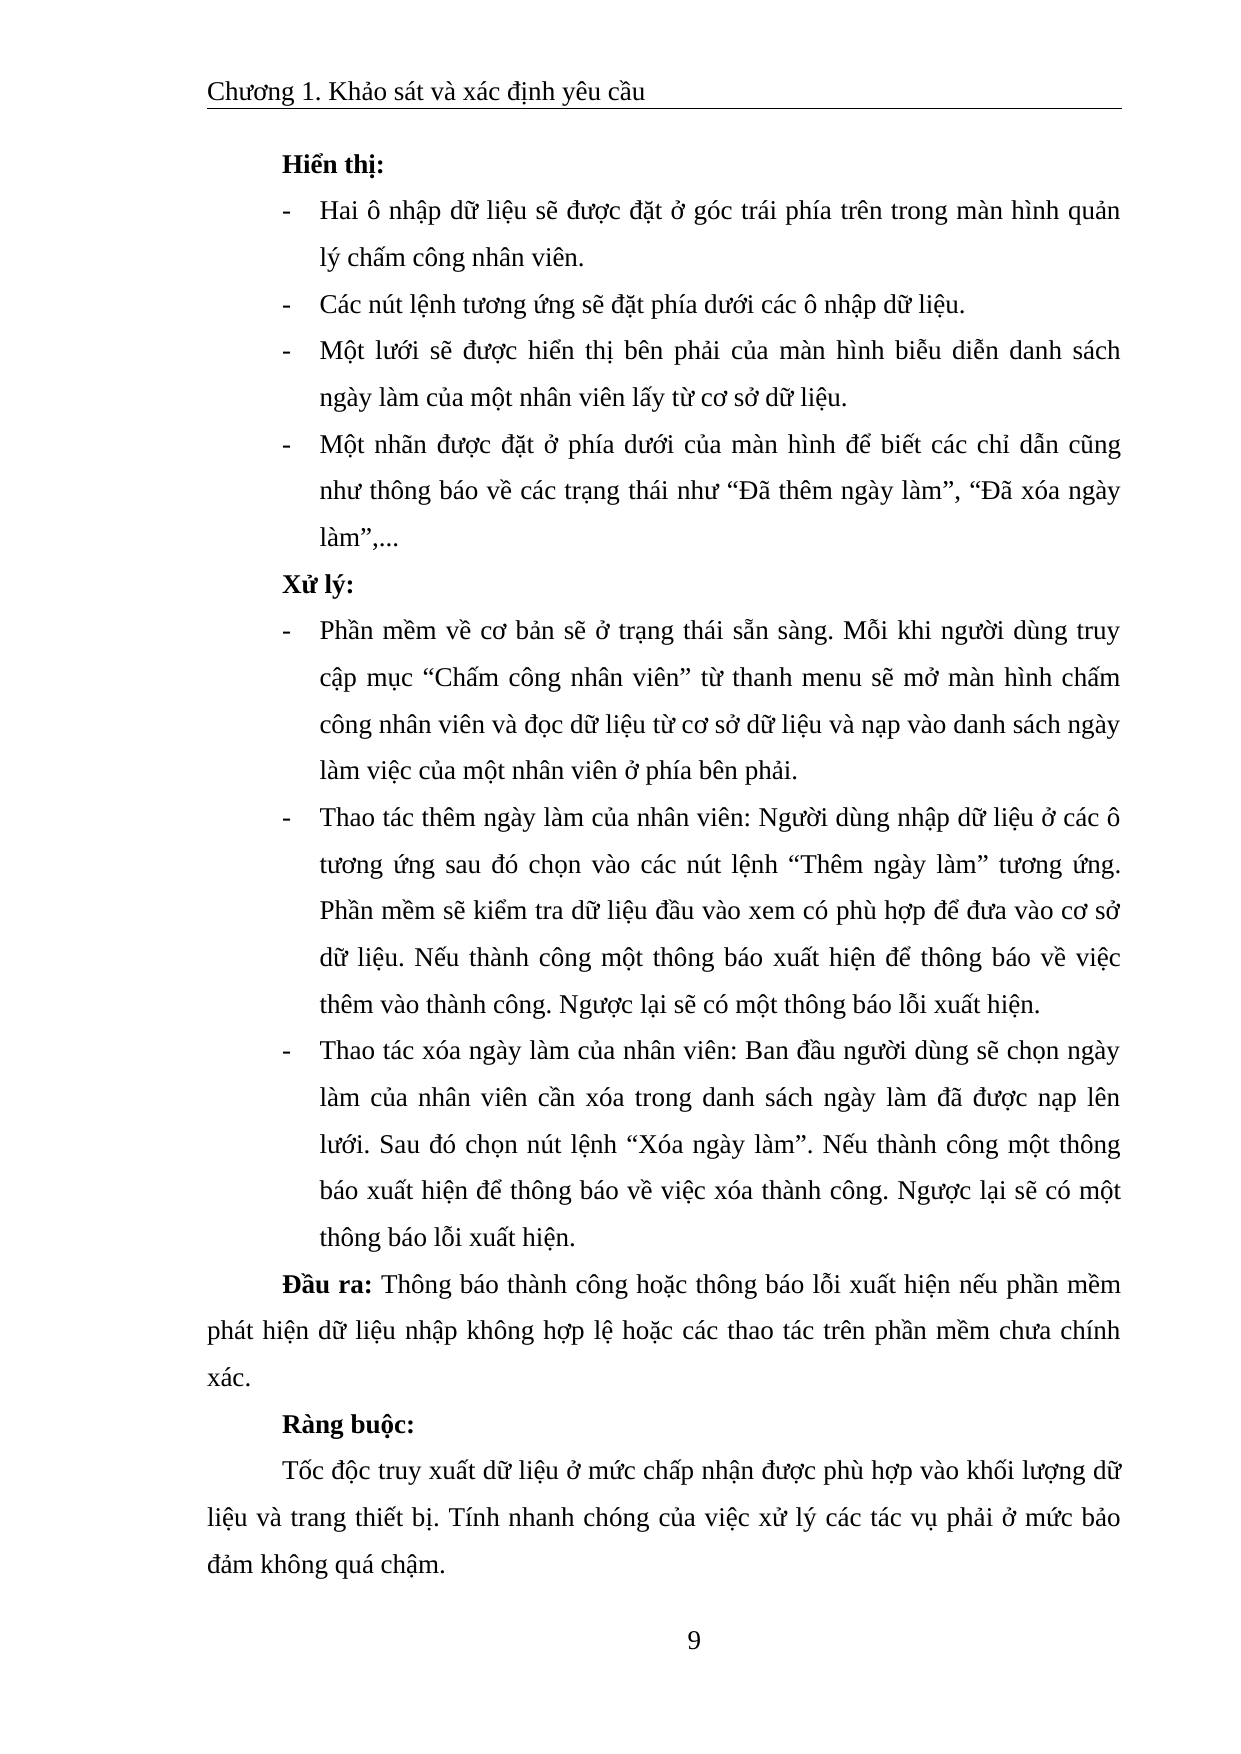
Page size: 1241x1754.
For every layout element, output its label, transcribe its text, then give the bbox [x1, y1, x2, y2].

text Ràng buộc: [207, 1408, 1122, 1439]
list Hai ô nhập dữ liệu sẽ được đặt ở góc trái phía trên trong màn hình quản lý chấm công nhân viên. [282, 194, 1122, 272]
list Một nhãn được đặt ở phía dưới của màn hình để biết các chỉ dẫn cũng như thông báo về các trạng thái như “Đã thêm ngày làm”, “Đã xóa ngày làm”,... [282, 428, 1122, 552]
list Thao tác xóa ngày làm của nhân viên: Ban đầu người dùng sẽ chọn ngày làm của nhân viên cần xóa trong danh sách ngày làm đã được nạp lên lưới. Sau đó chọn nút lệnh “Xóa ngày làm”. Nếu thành công một thông báo xuất hiện để thông báo về việc xóa thành công. Ngược lại sẽ có một thông báo lỗi xuất hiện. [282, 1034, 1122, 1252]
list Một lưới sẽ được hiển thị bên phải của màn hình biễu diễn danh sách ngày làm của một nhân viên lấy từ cơ sở dữ liệu. [282, 334, 1122, 412]
text Đầu ra: Thông báo thành công hoặc thông báo lỗi xuất hiện nếu phần mềm phát hiện dữ liệu nhập không hợp lệ hoặc các thao tác trên phần mềm chưa chính xác. [207, 1268, 1122, 1392]
text Tốc độc truy xuất dữ liệu ở mức chấp nhận được phù hợp vào khối lượng dữ liệu và trang thiết bị. Tính nhanh chóng của việc xử lý các tác vụ phải ở mức bảo đảm không quá chậm. [207, 1454, 1122, 1579]
list Các nút lệnh tương ứng sẽ đặt phía dưới các ô nhập dữ liệu. [282, 288, 1122, 319]
list Phần mềm về cơ bản sẽ ở trạng thái sẵn sàng. Mỗi khi người dùng truy cập mục “Chấm công nhân viên” từ thanh menu sẽ mở màn hình chấm công nhân viên và đọc dữ liệu từ cơ sở dữ liệu và nạp vào danh sách ngày làm việc của một nhân viên ở phía bên phải. [282, 614, 1122, 786]
text Hiển thị: [207, 148, 1122, 179]
list Thao tác thêm ngày làm của nhân viên: Người dùng nhập dữ liệu ở các ô tương ứng sau đó chọn vào các nút lệnh “Thêm ngày làm” tương ứng. Phần mềm sẽ kiểm tra dữ liệu đầu vào xem có phù hợp để đưa vào cơ sở dữ liệu. Nếu thành công một thông báo xuất hiện để thông báo về việc thêm vào thành công. Ngược lại sẽ có một thông báo lỗi xuất hiện. [282, 801, 1122, 1019]
text Xử lý: [207, 568, 1122, 599]
